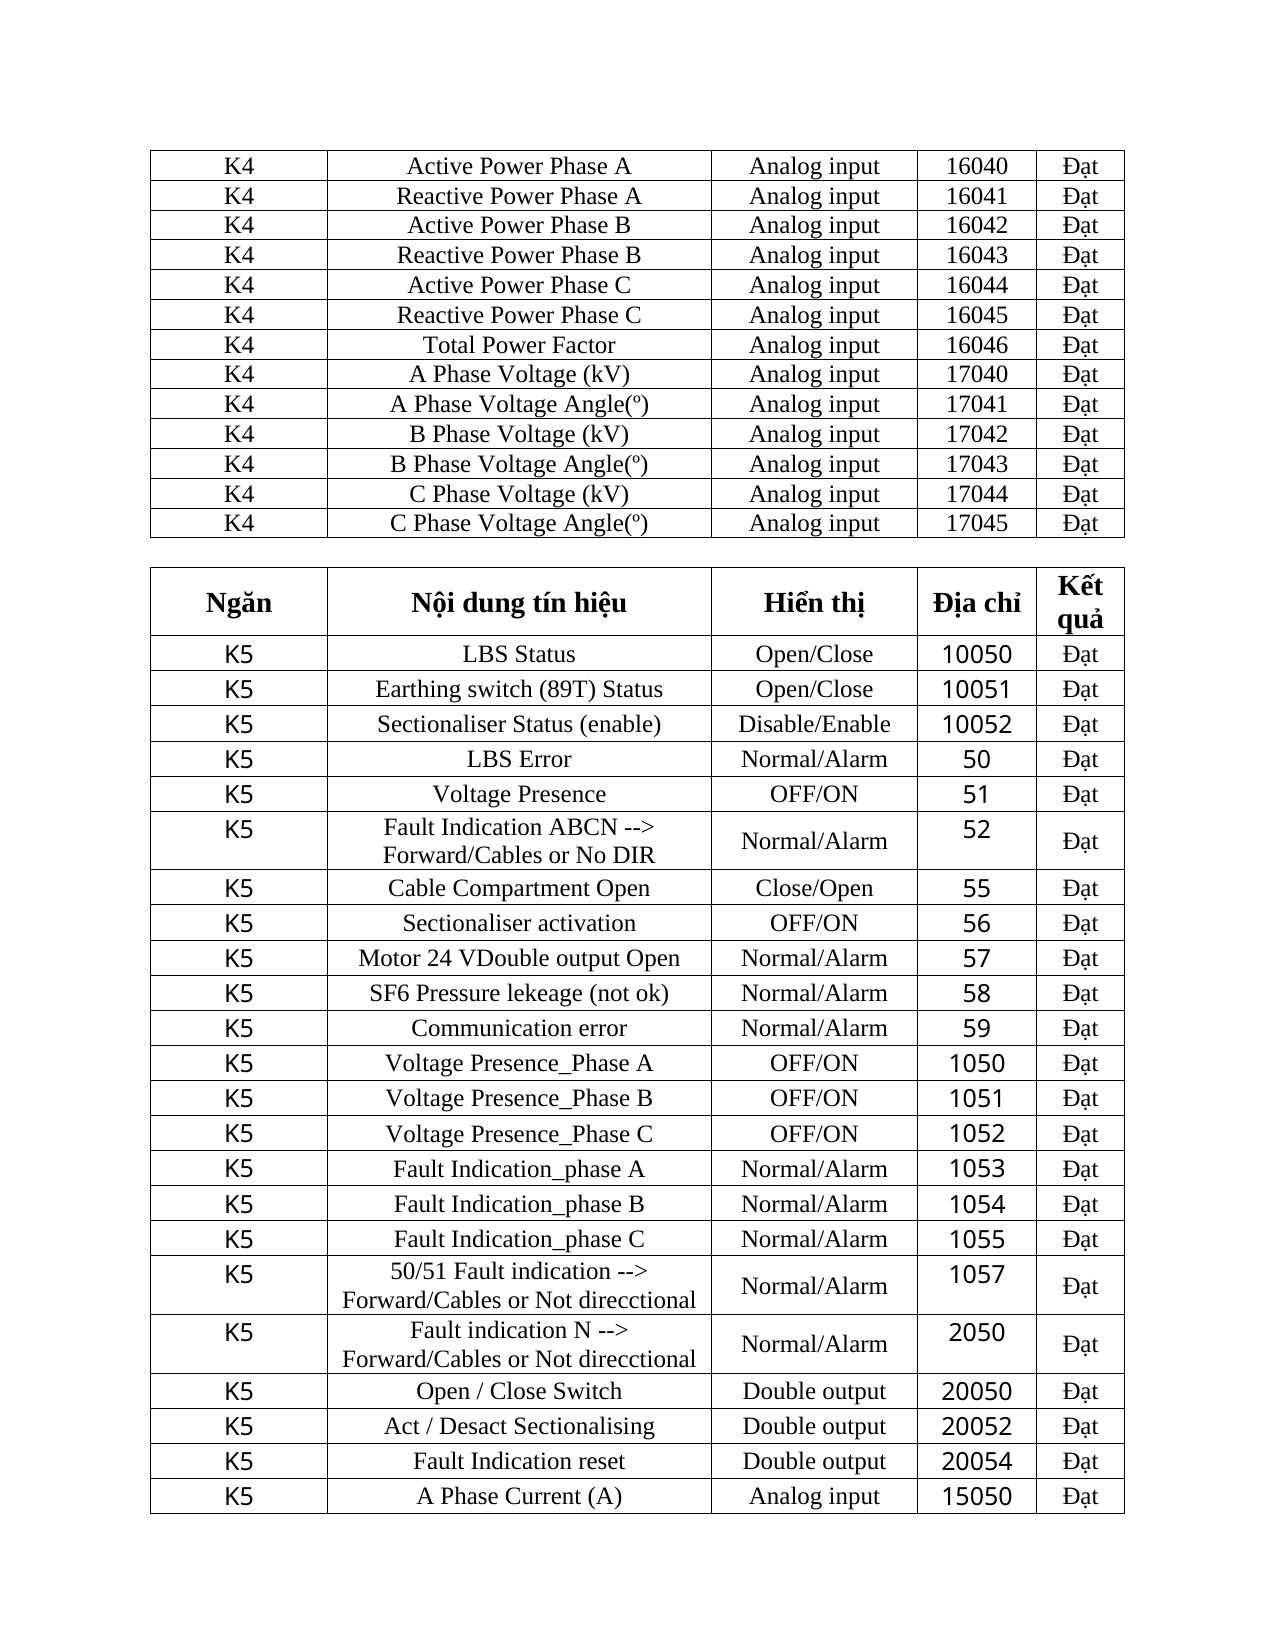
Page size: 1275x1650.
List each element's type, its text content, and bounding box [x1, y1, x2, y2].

table_cell A Phase Voltage (kV) [328, 360, 711, 388]
table_cell K5 [151, 742, 327, 776]
table_cell Normal/Alarm [712, 976, 917, 1010]
table_cell Communication error [328, 1011, 711, 1045]
table_cell 16040 [918, 151, 1036, 180]
table_cell 16045 [918, 300, 1036, 329]
table_cell Analog input [712, 181, 917, 209]
table_cell Normal/Alarm [712, 812, 917, 869]
table_cell Đạt [1037, 1151, 1124, 1185]
table_cell Đạt [1037, 1256, 1124, 1314]
table_cell 56 [918, 905, 1036, 939]
table_cell K5 [151, 706, 327, 741]
table_cell C Phase Voltage (kV) [328, 479, 711, 507]
table_cell Đạt [1037, 300, 1124, 329]
table_cell Close/Open [712, 870, 917, 904]
table_cell LBS Status [328, 636, 711, 670]
table_cell Open/Close [712, 671, 917, 705]
table_cell 16042 [918, 211, 1036, 239]
table_header Nội dung tín hiệu [328, 568, 711, 635]
table_cell Đạt [1037, 449, 1124, 478]
table_cell K5 [151, 976, 327, 1010]
table_cell Normal/Alarm [712, 1221, 917, 1255]
table_cell Double output [712, 1444, 917, 1478]
table_cell Đạt [1037, 389, 1124, 418]
table_cell Đạt [1037, 976, 1124, 1010]
table_cell Analog input [712, 270, 917, 299]
table_cell Đạt [1037, 1409, 1124, 1443]
table_cell Voltage Presence [328, 777, 711, 811]
table_cell Analog input [712, 240, 917, 269]
table_cell Đạt [1037, 211, 1124, 239]
table_cell K4 [151, 479, 327, 507]
table_cell Đạt [1037, 240, 1124, 269]
table_cell 10050 [918, 636, 1036, 670]
table_cell 17044 [918, 479, 1036, 507]
table_cell Act / Desact Sectionalising [328, 1409, 711, 1443]
table_cell Analog input [712, 449, 917, 478]
table_cell Normal/Alarm [712, 1186, 917, 1220]
table_cell Open / Close Switch [328, 1374, 711, 1408]
table_cell K4 [151, 240, 327, 269]
table_cell Đạt [1037, 742, 1124, 776]
table_cell Analog input [712, 151, 917, 180]
table_cell 55 [918, 870, 1036, 904]
table_cell Motor 24 VDouble output Open [328, 941, 711, 974]
table_cell OFF/ON [712, 1116, 917, 1150]
table_cell 16041 [918, 181, 1036, 209]
table_cell SF6 Pressure lekeage (not ok) [328, 976, 711, 1010]
table_cell K5 [151, 1011, 327, 1045]
table_cell K5 [151, 1409, 327, 1443]
table_cell Đạt [1037, 706, 1124, 741]
table_cell K4 [151, 360, 327, 388]
table_cell Đạt [1037, 1186, 1124, 1220]
table_cell 17043 [918, 449, 1036, 478]
table_cell Fault Indication_phase B [328, 1186, 711, 1220]
table_cell 10051 [918, 671, 1036, 705]
table_cell Đạt [1037, 151, 1124, 180]
table_cell Active Power Phase A [328, 151, 711, 180]
table_cell Đạt [1037, 812, 1124, 869]
table_cell Double output [712, 1374, 917, 1408]
table_cell 17040 [918, 360, 1036, 388]
table_cell OFF/ON [712, 905, 917, 939]
table_cell B Phase Voltage Angle(º) [328, 449, 711, 478]
table_cell Đạt [1037, 636, 1124, 670]
table_cell Analog input [712, 509, 917, 537]
table_cell K5 [151, 1221, 327, 1255]
table_cell Sectionaliser activation [328, 905, 711, 939]
table_cell Analog input [712, 211, 917, 239]
table_cell Analog input [712, 360, 917, 388]
table_header Kết quả [1037, 568, 1124, 635]
table_cell Sectionaliser Status (enable) [328, 706, 711, 741]
table_cell K5 [151, 636, 327, 670]
table_cell Đạt [1037, 509, 1124, 537]
table_cell 52 [918, 812, 1036, 869]
table_cell Đạt [1037, 479, 1124, 507]
table_cell Disable/Enable [712, 706, 917, 741]
table_cell A Phase Voltage Angle(º) [328, 389, 711, 418]
table_cell K5 [151, 1046, 327, 1080]
table_cell K5 [151, 671, 327, 705]
table_cell Normal/Alarm [712, 1011, 917, 1045]
table_cell 17045 [918, 509, 1036, 537]
table_cell K5 [151, 1186, 327, 1220]
table_cell 50/51 Fault indication --> Forward/Cables or Not direcctional [328, 1256, 711, 1314]
table_cell Active Power Phase C [328, 270, 711, 299]
table_cell K5 [151, 1116, 327, 1150]
table_cell Total Power Factor [328, 330, 711, 358]
table_cell 1054 [918, 1186, 1036, 1220]
table_cell Fault Indication reset [328, 1444, 711, 1478]
table_cell Đạt [1037, 905, 1124, 939]
table_cell Đạt [1037, 181, 1124, 209]
table_cell K5 [151, 1444, 327, 1478]
table_cell Analog input [712, 419, 917, 448]
table_cell 10052 [918, 706, 1036, 741]
table_cell K4 [151, 509, 327, 537]
table_cell OFF/ON [712, 1046, 917, 1080]
table_cell K5 [151, 905, 327, 939]
table_cell K5 [151, 1256, 327, 1314]
table_cell 16046 [918, 330, 1036, 358]
table_cell Đạt [1037, 1479, 1124, 1513]
table_cell Đạt [1037, 419, 1124, 448]
table_cell 57 [918, 941, 1036, 974]
table_cell Đạt [1037, 1444, 1124, 1478]
table_cell Normal/Alarm [712, 1315, 917, 1372]
table_cell 20052 [918, 1409, 1036, 1443]
table_cell K5 [151, 870, 327, 904]
table_cell K4 [151, 211, 327, 239]
table_cell K4 [151, 151, 327, 180]
table_cell Đạt [1037, 1374, 1124, 1408]
table_header Ngăn [151, 568, 327, 635]
table_cell Open/Close [712, 636, 917, 670]
table_cell 2050 [918, 1315, 1036, 1372]
table_cell Fault Indication ABCN --> Forward/Cables or No DIR [328, 812, 711, 869]
table_cell Đạt [1037, 1221, 1124, 1255]
table_cell Đạt [1037, 1116, 1124, 1150]
table_cell Đạt [1037, 1011, 1124, 1045]
table_cell 20050 [918, 1374, 1036, 1408]
table_cell Đạt [1037, 330, 1124, 358]
table_cell K4 [151, 419, 327, 448]
table_cell Voltage Presence_Phase C [328, 1116, 711, 1150]
table_cell Cable Compartment Open [328, 870, 711, 904]
table_cell 20054 [918, 1444, 1036, 1478]
table_cell 1052 [918, 1116, 1036, 1150]
table_cell Active Power Phase B [328, 211, 711, 239]
table_cell Analog input [712, 330, 917, 358]
table_cell K4 [151, 389, 327, 418]
table_cell 17042 [918, 419, 1036, 448]
table_cell Đạt [1037, 1315, 1124, 1372]
table_cell Đạt [1037, 671, 1124, 705]
table_cell B Phase Voltage (kV) [328, 419, 711, 448]
table_cell Fault Indication_phase C [328, 1221, 711, 1255]
table_cell K5 [151, 1479, 327, 1513]
table_cell Đạt [1037, 777, 1124, 811]
table_cell K4 [151, 181, 327, 209]
table_cell OFF/ON [712, 1081, 917, 1115]
table_cell Đạt [1037, 941, 1124, 974]
table_cell Đạt [1037, 1081, 1124, 1115]
table_cell OFF/ON [712, 777, 917, 811]
table_cell Reactive Power Phase C [328, 300, 711, 329]
table_cell 1051 [918, 1081, 1036, 1115]
table_cell Normal/Alarm [712, 742, 917, 776]
table_cell K5 [151, 1315, 327, 1372]
table_cell Normal/Alarm [712, 941, 917, 974]
table_cell Analog input [712, 389, 917, 418]
table_cell K5 [151, 812, 327, 869]
table_cell Reactive Power Phase B [328, 240, 711, 269]
table_cell 16043 [918, 240, 1036, 269]
table_cell 16044 [918, 270, 1036, 299]
table_cell Analog input [712, 1479, 917, 1513]
table_cell 51 [918, 777, 1036, 811]
table_cell Analog input [712, 479, 917, 507]
table_cell Đạt [1037, 1046, 1124, 1080]
table_cell Reactive Power Phase A [328, 181, 711, 209]
table_cell 1053 [918, 1151, 1036, 1185]
table_cell 50 [918, 742, 1036, 776]
table_cell Normal/Alarm [712, 1151, 917, 1185]
table_cell K4 [151, 300, 327, 329]
table_cell K4 [151, 449, 327, 478]
table_cell K5 [151, 1151, 327, 1185]
table_cell K4 [151, 330, 327, 358]
table_cell K5 [151, 1374, 327, 1408]
table_cell 58 [918, 976, 1036, 1010]
table_cell Analog input [712, 300, 917, 329]
table_cell LBS Error [328, 742, 711, 776]
table_cell C Phase Voltage Angle(º) [328, 509, 711, 537]
table_cell Đạt [1037, 360, 1124, 388]
table_cell 1057 [918, 1256, 1036, 1314]
table_cell 17041 [918, 389, 1036, 418]
table_cell K5 [151, 1081, 327, 1115]
table_cell 1055 [918, 1221, 1036, 1255]
table_cell Fault indication N --> Forward/Cables or Not direcctional [328, 1315, 711, 1372]
table_cell K5 [151, 941, 327, 974]
table_cell Voltage Presence_Phase A [328, 1046, 711, 1080]
table_cell Đạt [1037, 870, 1124, 904]
table_cell Double output [712, 1409, 917, 1443]
table_header Địa chỉ [918, 568, 1036, 635]
table_cell Normal/Alarm [712, 1256, 917, 1314]
table_cell K4 [151, 270, 327, 299]
table_cell Fault Indication_phase A [328, 1151, 711, 1185]
table_cell 1050 [918, 1046, 1036, 1080]
table_header Hiển thị [712, 568, 917, 635]
table_cell Đạt [1037, 270, 1124, 299]
table_cell 59 [918, 1011, 1036, 1045]
table_cell 15050 [918, 1479, 1036, 1513]
table_cell Voltage Presence_Phase B [328, 1081, 711, 1115]
table_cell K5 [151, 777, 327, 811]
table_cell Earthing switch (89T) Status [328, 671, 711, 705]
table_cell A Phase Current (A) [328, 1479, 711, 1513]
